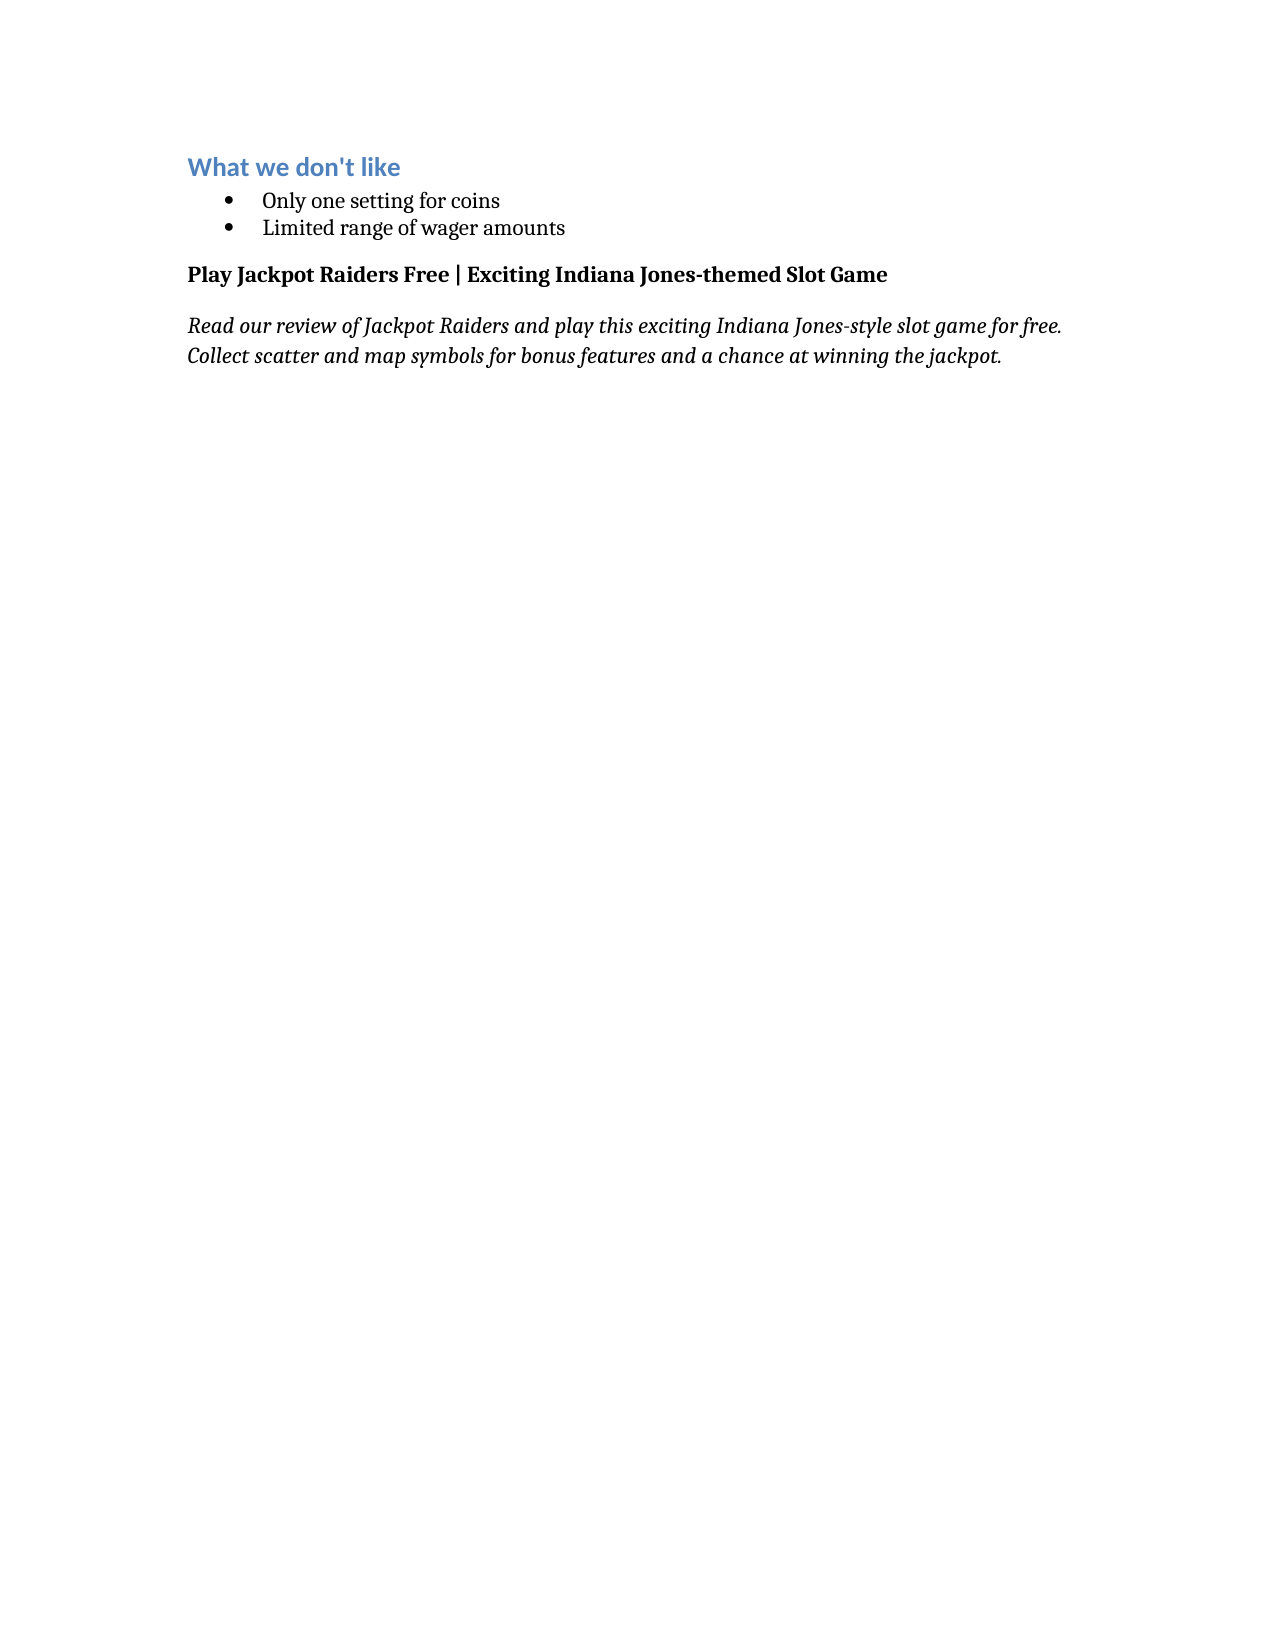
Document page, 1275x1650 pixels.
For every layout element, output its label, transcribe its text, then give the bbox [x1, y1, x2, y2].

text Read our review of Jackpot Raiders and play this exciting Indiana Jones-style slot game for free. Collect scatter and map symbols for bonus features and a chance at winning the jackpot. [187, 312, 1087, 369]
list Limited range of wager amounts [225, 214, 1087, 241]
list Only one setting for coins [225, 188, 1087, 214]
text Play Jackpot Raiders Free | Exciting Indiana Jones-themed Slot Game [187, 261, 1087, 288]
subtitle What we don't like [187, 150, 1087, 183]
